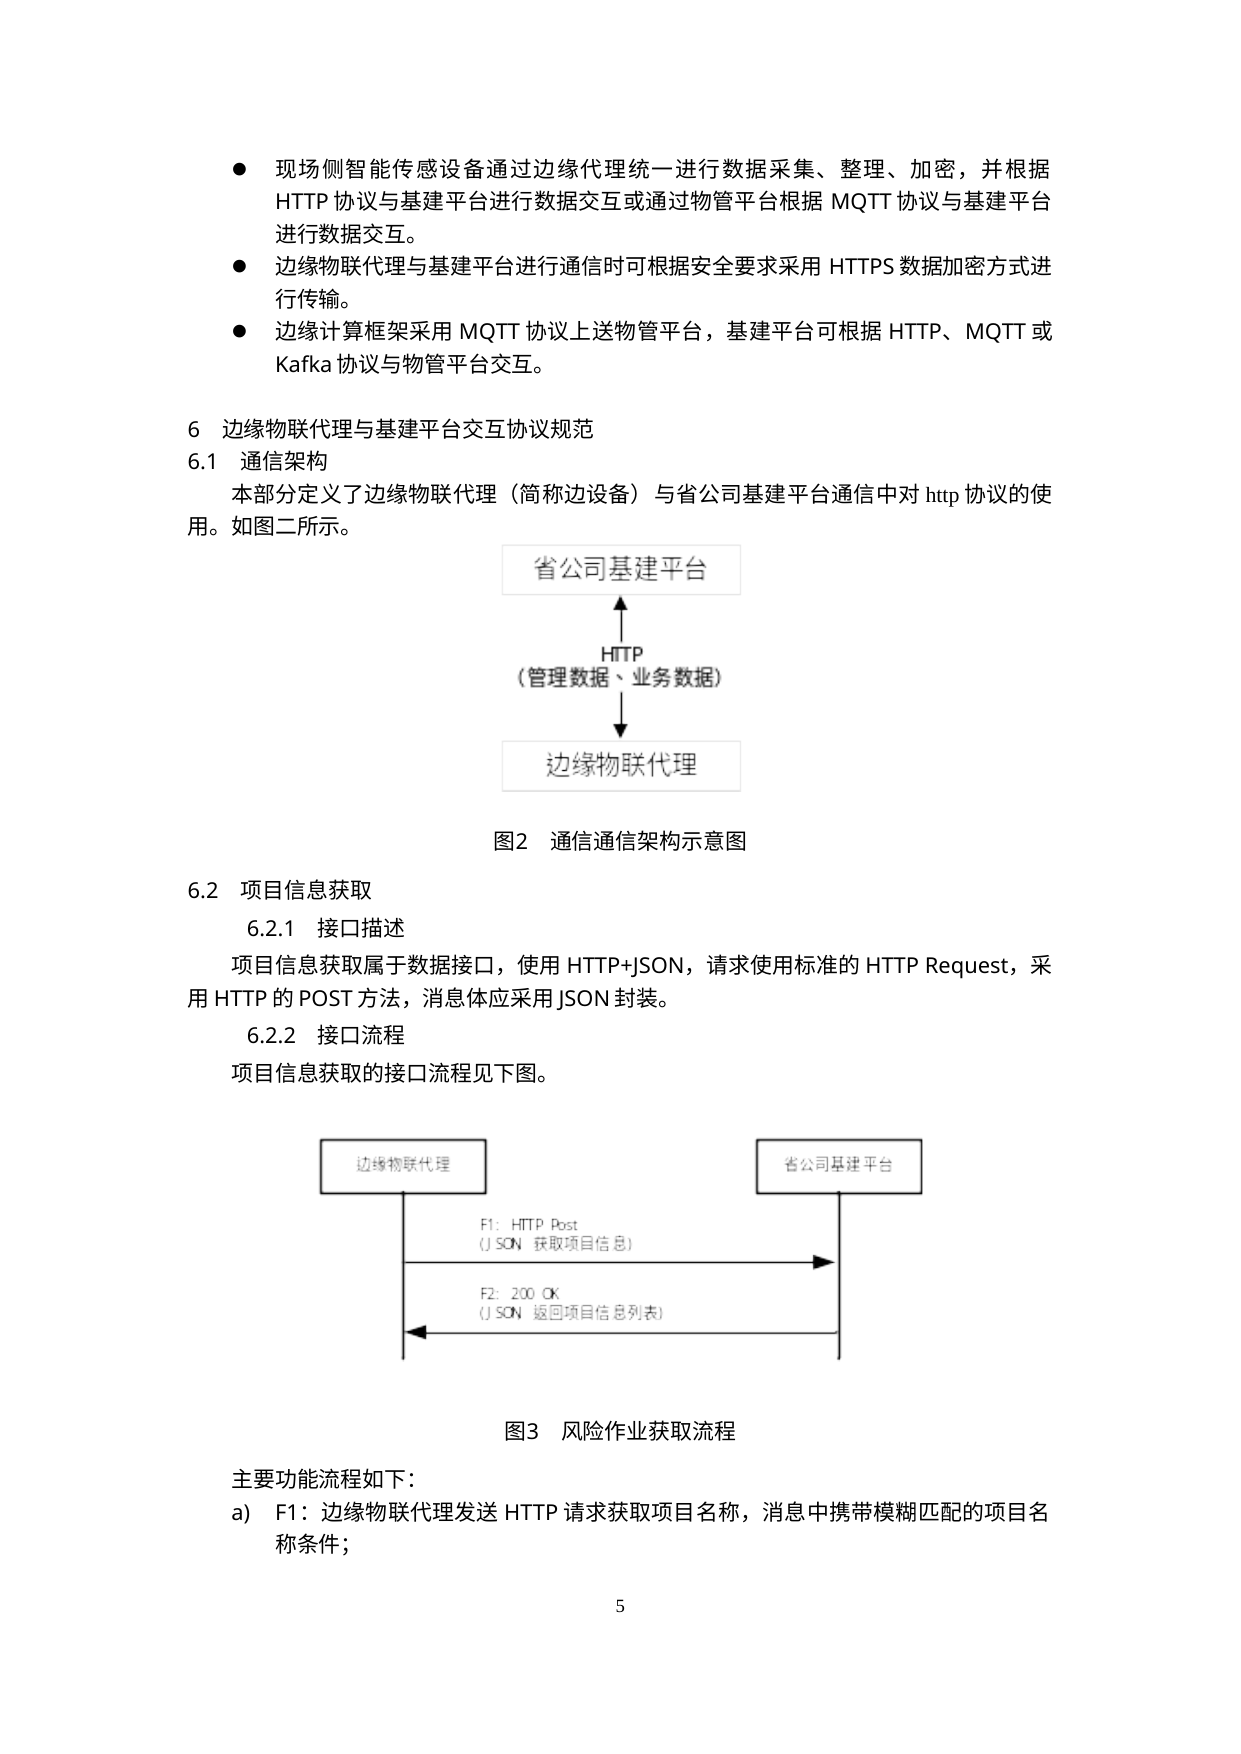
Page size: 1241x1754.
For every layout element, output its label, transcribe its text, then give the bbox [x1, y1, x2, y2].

text 本部分定义了边缘物联代理（简称边设备）与省公司基建平台通信中对http协议的使用。如图二所示。 [187, 476, 1053, 541]
list 现场侧智能传感设备通过边缘代理统一进行数据采集、整理、加密，并根据HTTP协议与基建平台进行数据交互或通过物管平台根据MQTT协议与基建平台进行数据交互。 [231, 151, 1053, 249]
list 通信通信架构示意图 [187, 824, 1053, 856]
list F1：边缘物联代理发送HTTP请求获取项目名称，消息中携带模糊匹配的项目名称条件； [231, 1494, 1053, 1559]
list 边缘物联代理与基建平台进行通信时可根据安全要求采用HTTPS数据加密方式进行传输。 [231, 249, 1053, 314]
list 接口流程 [247, 1018, 1053, 1051]
list 通信架构 [114, 444, 1053, 476]
text 主要功能流程如下： [187, 1462, 1053, 1494]
text 项目信息获取的接口流程见下图。 [187, 1056, 1053, 1088]
list 风险作业获取流程 [187, 1413, 1053, 1446]
list 项目信息获取 [114, 872, 1053, 905]
list 边缘计算框架采用MQTT协议上送物管平台，基建平台可根据HTTP、MQTT或Kafka协议与物管平台交互。 [231, 314, 1053, 379]
list 接口描述 [247, 910, 1053, 943]
text 项目信息获取属于数据接口，使用HTTP+JSON，请求使用标准的HTTP Request，采用HTTP的POST方法，消息体应采用JSON封装。 [187, 948, 1053, 1013]
list 边缘物联代理与基建平台交互协议规范 [187, 411, 1053, 444]
